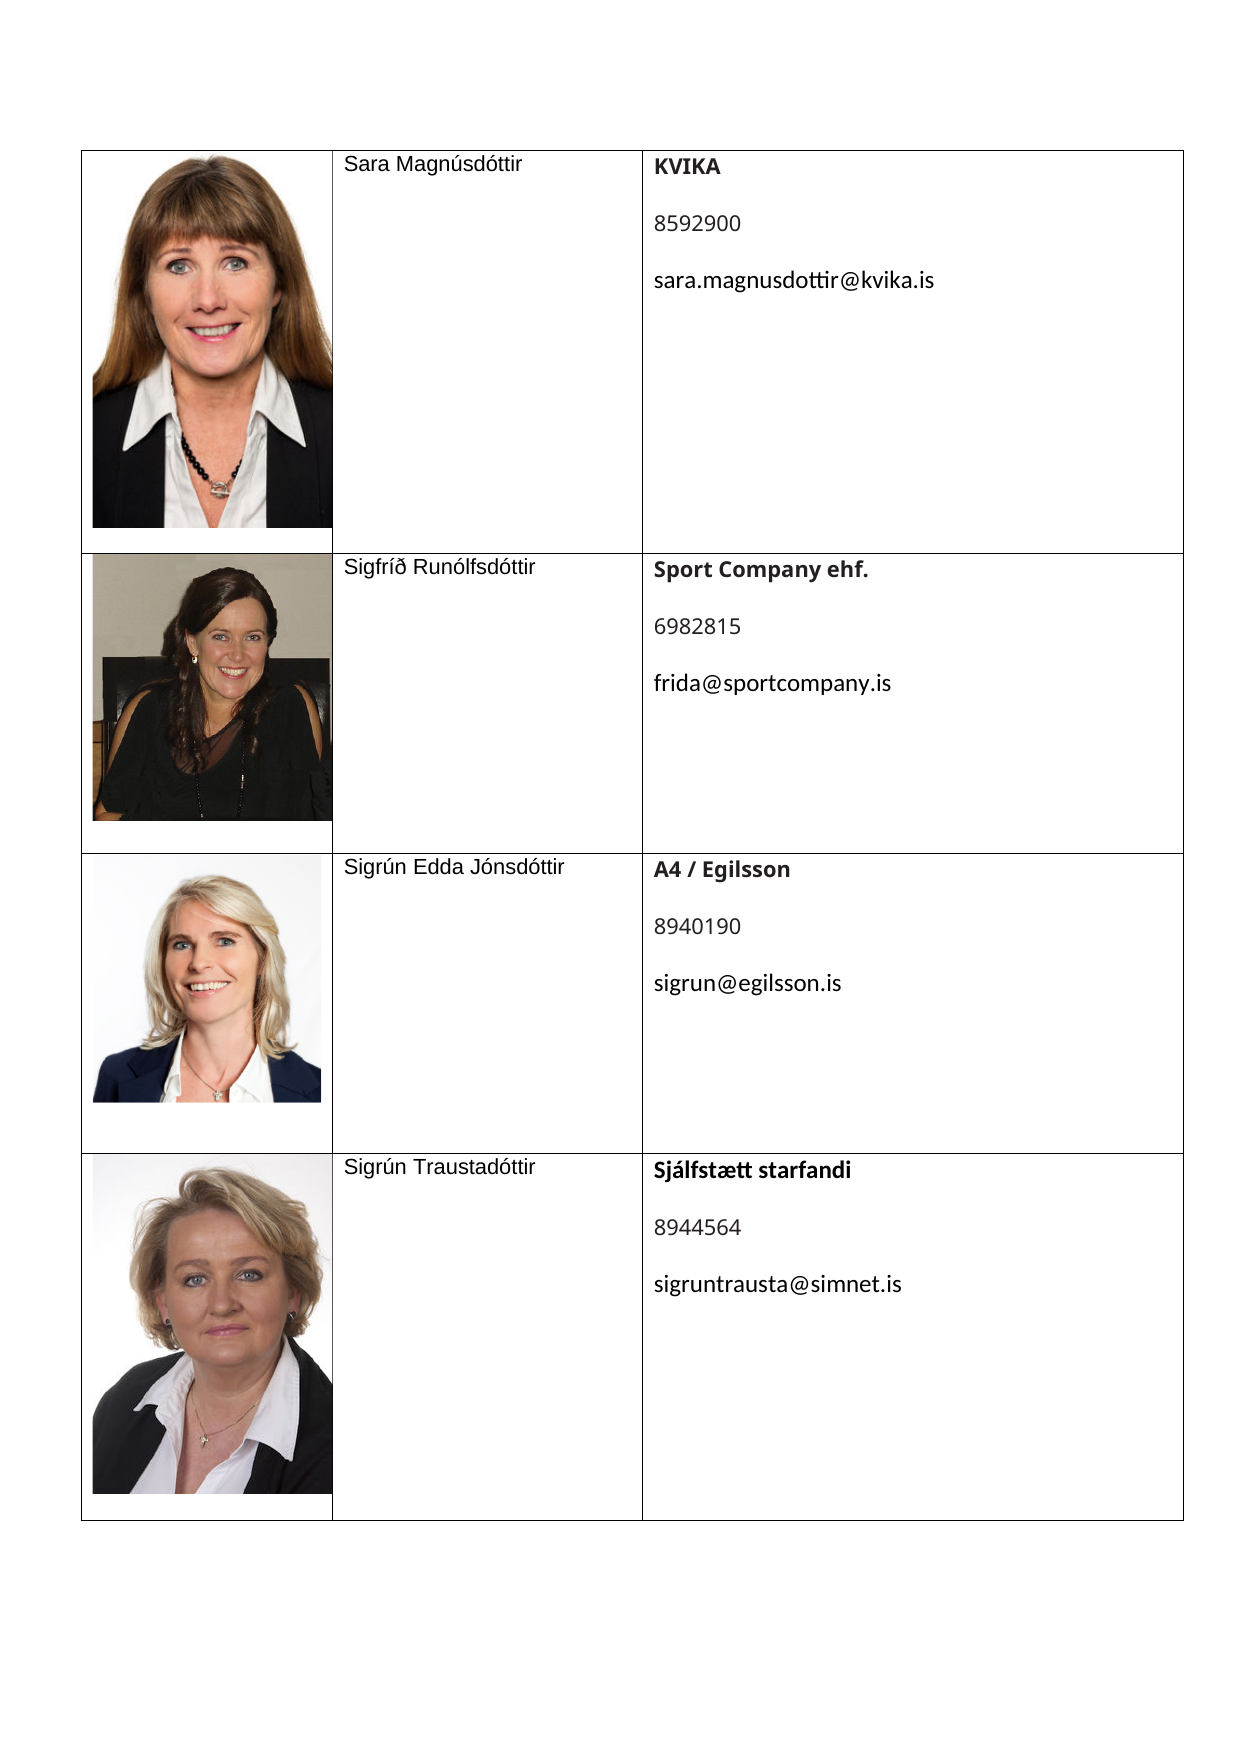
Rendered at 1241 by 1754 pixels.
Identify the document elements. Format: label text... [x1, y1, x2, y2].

table_cell A4 / Egilsson 8940190 sigrun@egilsson.is [643, 854, 1183, 1153]
picture [92, 554, 332, 821]
table_cell KVIKA 8592900 sara.magnusdottir@kvika.is [643, 151, 1183, 553]
table_cell [82, 854, 332, 1153]
table_cell [82, 1154, 332, 1519]
table_cell Sjálfstætt starfandi 8944564 sigruntrausta@simnet.is [643, 1154, 1183, 1519]
picture [92, 151, 333, 528]
table_cell [82, 151, 332, 553]
picture [92, 1154, 333, 1494]
table_cell Sara Magnúsdóttir [333, 151, 642, 553]
table_cell Sigrún Edda Jónsdóttir [333, 854, 642, 1153]
table_cell Sigrún Traustadóttir [333, 1154, 642, 1519]
table_cell [82, 554, 332, 853]
picture [92, 854, 322, 1103]
table_cell Sport Company ehf. 6982815 frida@sportcompany.is [643, 554, 1183, 853]
table_cell Sigfríð Runólfsdóttir [333, 554, 642, 853]
